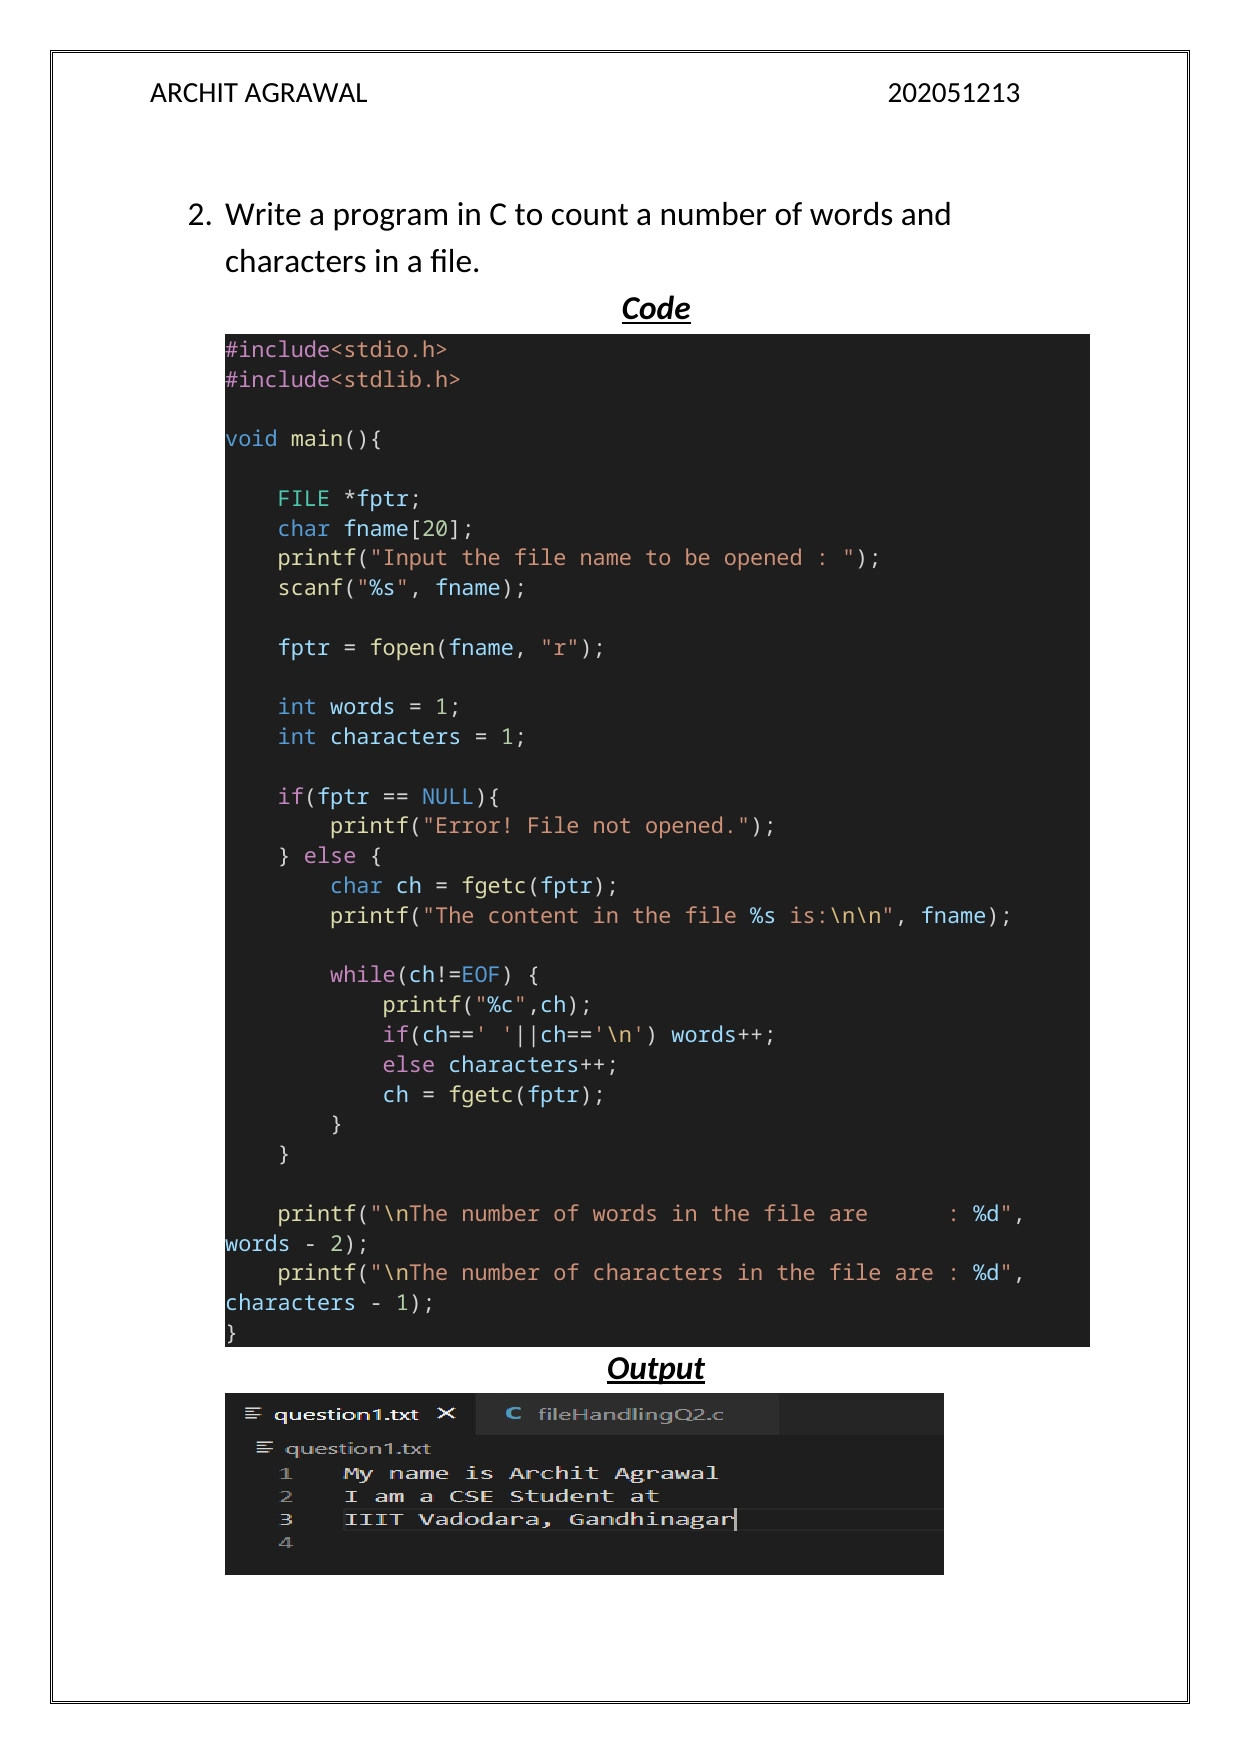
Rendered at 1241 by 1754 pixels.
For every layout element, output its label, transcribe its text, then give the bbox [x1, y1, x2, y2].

list } [225, 1317, 1090, 1347]
list } [225, 1138, 1090, 1168]
list void main(){ [225, 423, 1090, 453]
list printf("%c",ch); [225, 989, 1090, 1019]
list FILE *fptr; [225, 483, 1090, 512]
list #include<stdio.h> [225, 334, 1090, 363]
list Output [225, 1347, 1090, 1387]
list Code [225, 287, 1090, 328]
list else characters++; [225, 1049, 1090, 1078]
list printf("Error! File not opened."); [225, 810, 1090, 840]
list int characters = 1; [225, 721, 1090, 751]
list if(ch==' '||ch=='\n') words++; [225, 1019, 1090, 1049]
list Write a program in C to count a number of words and characters in a file. [187, 193, 1090, 281]
list printf("\nThe number of words in the file are : %d", words - 2); [225, 1198, 1090, 1257]
list if(fptr == NULL){ [225, 781, 1090, 810]
list char fname[20]; [225, 512, 1090, 542]
list fptr = fopen(fname, "r"); [225, 632, 1090, 661]
list char ch = fgetc(fptr); [225, 870, 1090, 900]
list } [225, 1108, 1090, 1138]
list int words = 1; [225, 691, 1090, 721]
list #include<stdlib.h> [225, 363, 1090, 393]
list scanf("%s", fname); [225, 572, 1090, 602]
picture [225, 1393, 944, 1575]
list } else { [225, 840, 1090, 870]
list printf("Input the file name to be opened : "); [225, 542, 1090, 572]
list while(ch!=EOF) { [225, 959, 1090, 989]
list printf("The content in the file %s is:\n\n", fname); [225, 900, 1090, 929]
list printf("\nThe number of characters in the file are : %d", characters - 1); [225, 1257, 1090, 1317]
list ch = fgetc(fptr); [225, 1078, 1090, 1108]
